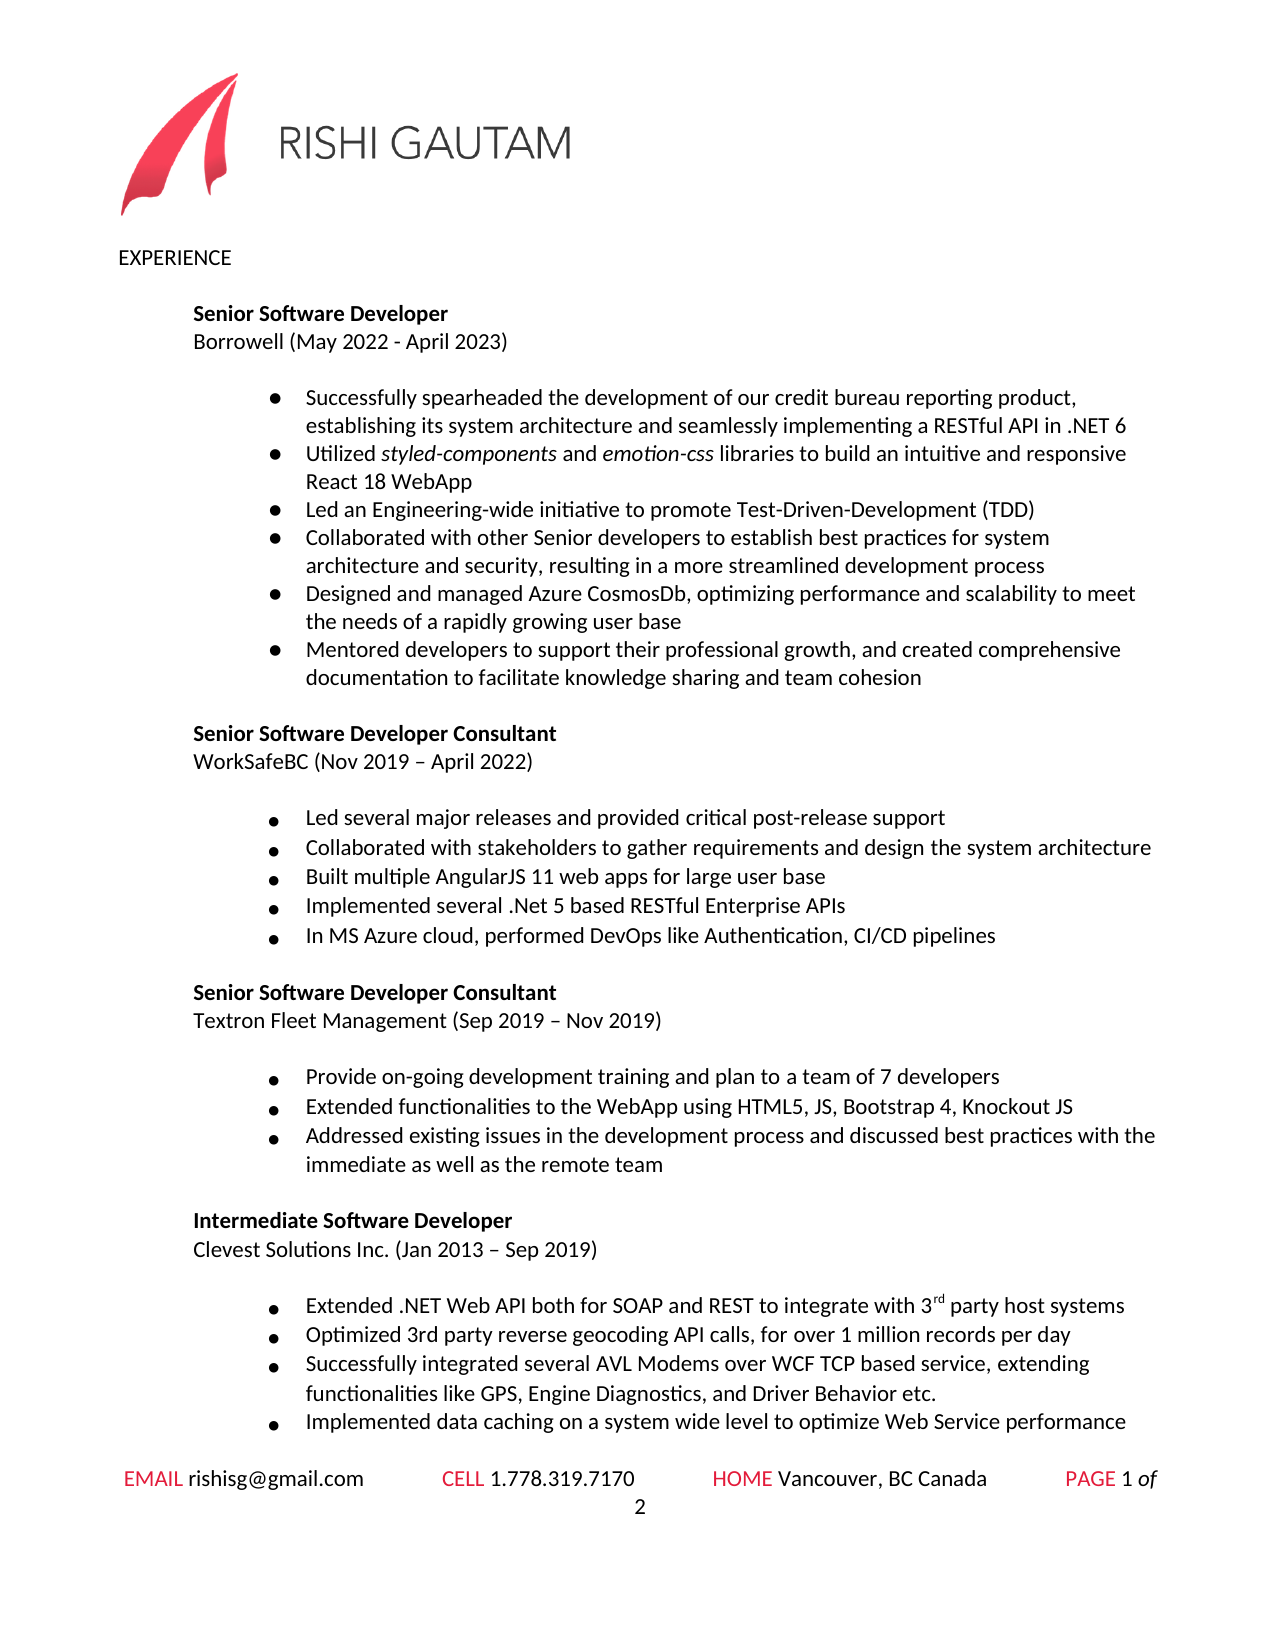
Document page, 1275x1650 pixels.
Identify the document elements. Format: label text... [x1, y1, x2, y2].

text Clevest Solutions Inc. (Jan 2013 – Sep 2019) [118, 1235, 1162, 1263]
picture [118, 73, 606, 216]
list Extended .NET Web API both for SOAP and REST to integrate with 3rd party host systems [268, 1291, 1162, 1320]
list Led an Engineering-wide initiative to promote Test-Driven-Development (TDD) [268, 495, 1162, 523]
list Successfully spearheaded the development of our credit bureau reporting product, establishing its system architecture and seamlessly implementing a RESTful API in .NET 6 [268, 383, 1162, 439]
text EMAIL rishisg@gmail.com CELL 1.778.319.7170 HOME Vancouver, BC Canada PAGE 1 of 2 [118, 1464, 1162, 1520]
list Addressed existing issues in the development process and discussed best practices with the immediate as well as the remote team [268, 1121, 1162, 1179]
text EXPERIENCE [118, 243, 1162, 271]
text Senior Software Developer Consultant [118, 719, 1162, 747]
list Designed and managed Azure CosmosDb, optimizing performance and scalability to meet the needs of a rapidly growing user base [268, 579, 1162, 635]
list Led several major releases and provided critical post-release support [268, 803, 1162, 833]
text Intermediate Software Developer [118, 1207, 1162, 1235]
list Optimized 3rd party reverse geocoding API calls, for over 1 million records per day [268, 1320, 1162, 1349]
list In MS Azure cloud, performed DevOps like Authentication, CI/CD pipelines [268, 921, 1162, 950]
list Mentored developers to support their professional growth, and created comprehensive documentation to facilitate knowledge sharing and team cohesion [268, 635, 1162, 691]
list Implemented several .Net 5 based RESTful Enterprise APIs [268, 892, 1162, 921]
list Collaborated with stakeholders to gather requirements and design the system architecture [268, 833, 1162, 862]
list Utilized styled-components and emotion-css libraries to build an intuitive and responsive React 18 WebApp [268, 439, 1162, 495]
list Extended functionalities to the WebApp using HTML5, JS, Bootstrap 4, Knockout JS [268, 1092, 1162, 1121]
list Provide on-going development training and plan to a team of 7 developers [268, 1062, 1162, 1092]
list Collaborated with other Senior developers to establish best practices for system architecture and security, resulting in a more streamlined development process [268, 523, 1162, 579]
list Implemented data caching on a system wide level to optimize Web Service performance [268, 1407, 1162, 1436]
text Senior Software Developer Consultant [118, 978, 1162, 1006]
text Textron Fleet Management (Sep 2019 – Nov 2019) [118, 1006, 1162, 1034]
text Borrowell (May 2022 - April 2023) [118, 327, 1162, 355]
text WorkSafeBC (Nov 2019 – April 2022) [118, 747, 1162, 776]
list Built multiple AngularJS 11 web apps for large user base [268, 862, 1162, 892]
text Senior Software Developer [118, 299, 1162, 327]
